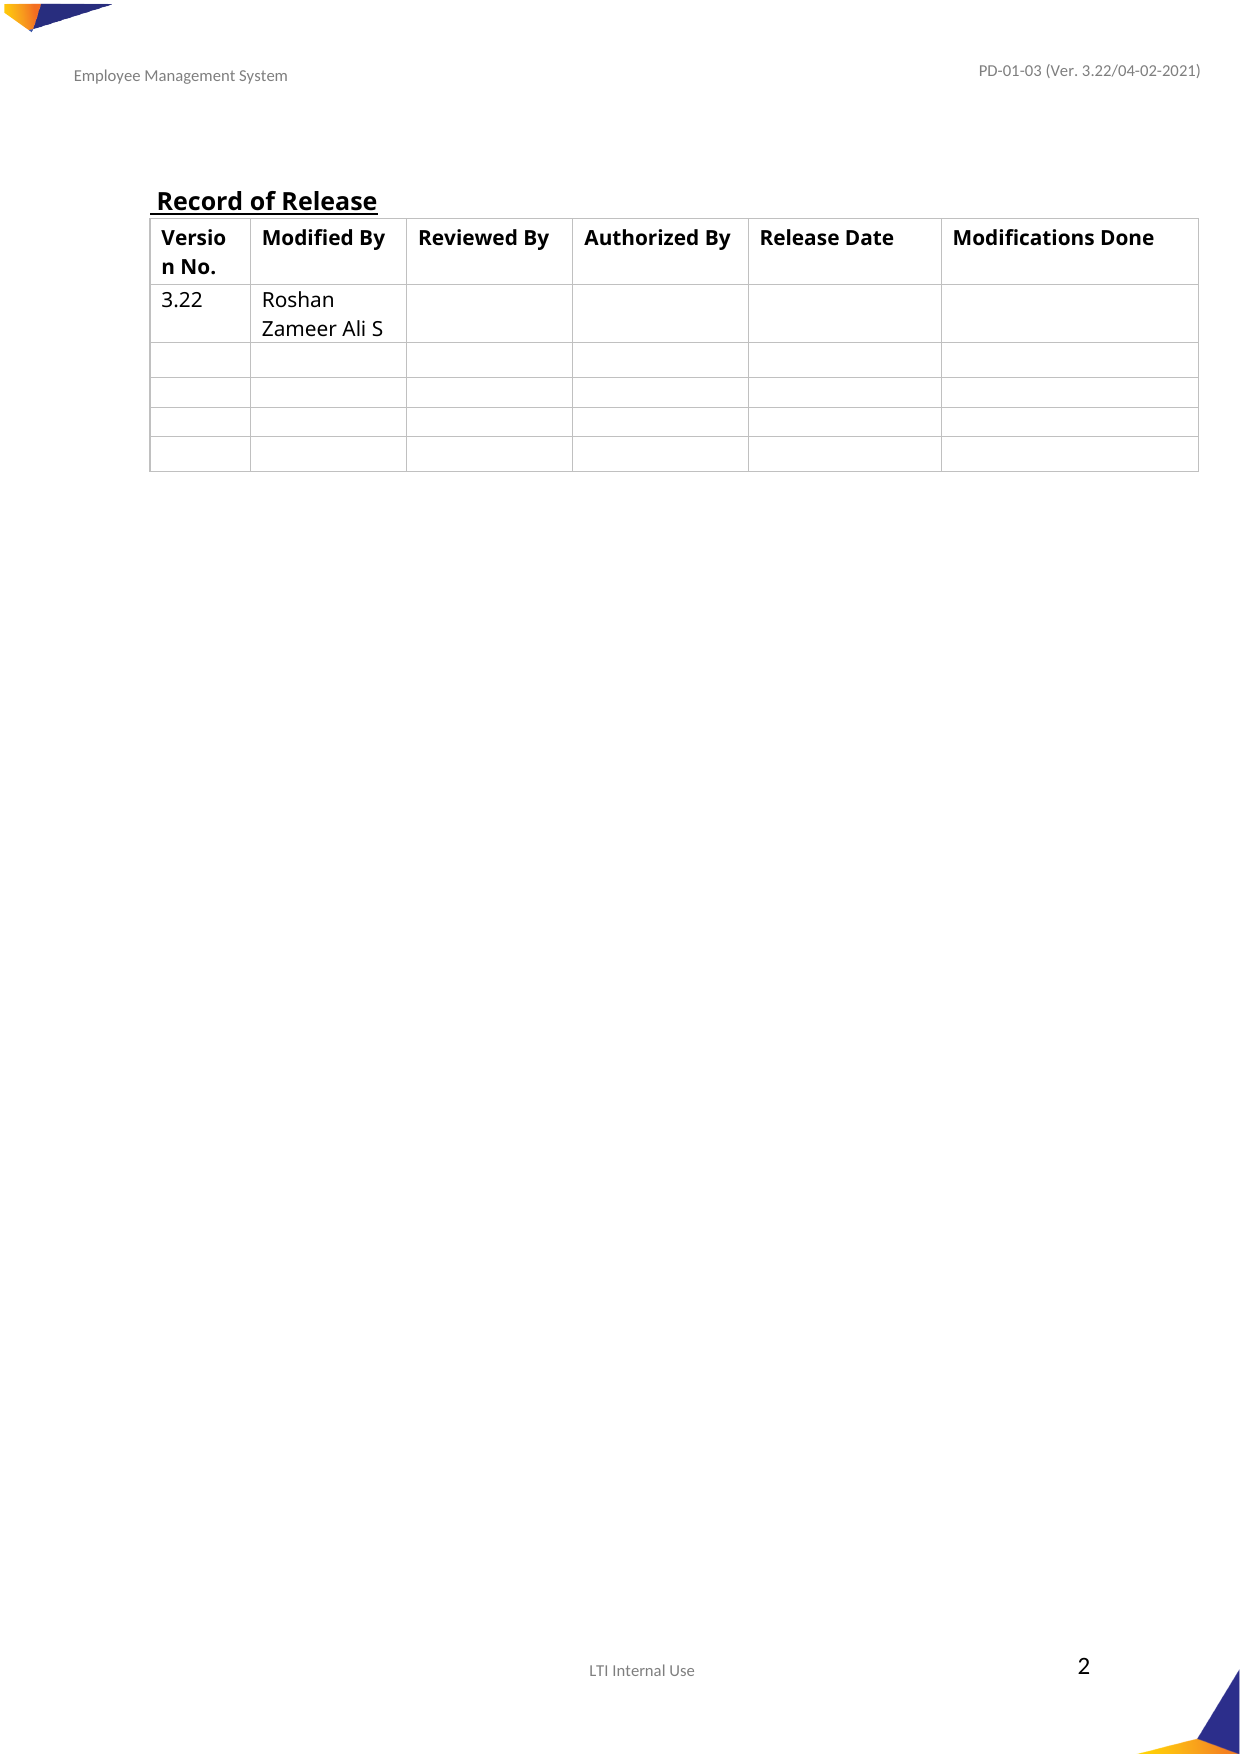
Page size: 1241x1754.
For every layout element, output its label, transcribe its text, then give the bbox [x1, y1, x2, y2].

table_header Reviewed By [407, 219, 572, 284]
table_cell [942, 378, 1198, 407]
table_cell [151, 437, 250, 471]
table_cell [573, 285, 748, 342]
table_cell [749, 343, 941, 377]
table_cell [942, 408, 1198, 436]
table_cell [942, 437, 1198, 471]
table_header Release Date [749, 219, 941, 284]
table_header Modifications Done [942, 219, 1198, 284]
table_cell [407, 378, 572, 407]
table_cell [942, 343, 1198, 377]
table_cell [151, 343, 250, 377]
table_cell [573, 378, 748, 407]
table_cell [407, 437, 572, 471]
table_cell [749, 408, 941, 436]
table_cell [407, 343, 572, 377]
table_cell [151, 408, 250, 436]
text Record of Release [150, 184, 1090, 218]
table_header Version No. [151, 219, 250, 284]
table_cell [251, 343, 406, 377]
table_cell [749, 437, 941, 471]
table_cell [151, 378, 250, 407]
table_cell 3.22 [151, 285, 250, 342]
picture [4, 0, 113, 100]
table_cell [407, 285, 572, 342]
table_header Modified By [251, 219, 406, 284]
table_header Authorized By [573, 219, 748, 284]
table_cell [573, 343, 748, 377]
table_cell [573, 408, 748, 436]
table_cell Roshan Zameer Ali S [251, 285, 406, 342]
table_cell [407, 408, 572, 436]
table_cell [749, 285, 941, 342]
table_cell [251, 408, 406, 436]
table_cell [251, 378, 406, 407]
table_cell [251, 437, 406, 471]
table_cell [942, 285, 1198, 342]
table_cell [749, 378, 941, 407]
picture [1134, 1670, 1241, 1754]
table_cell [573, 437, 748, 471]
